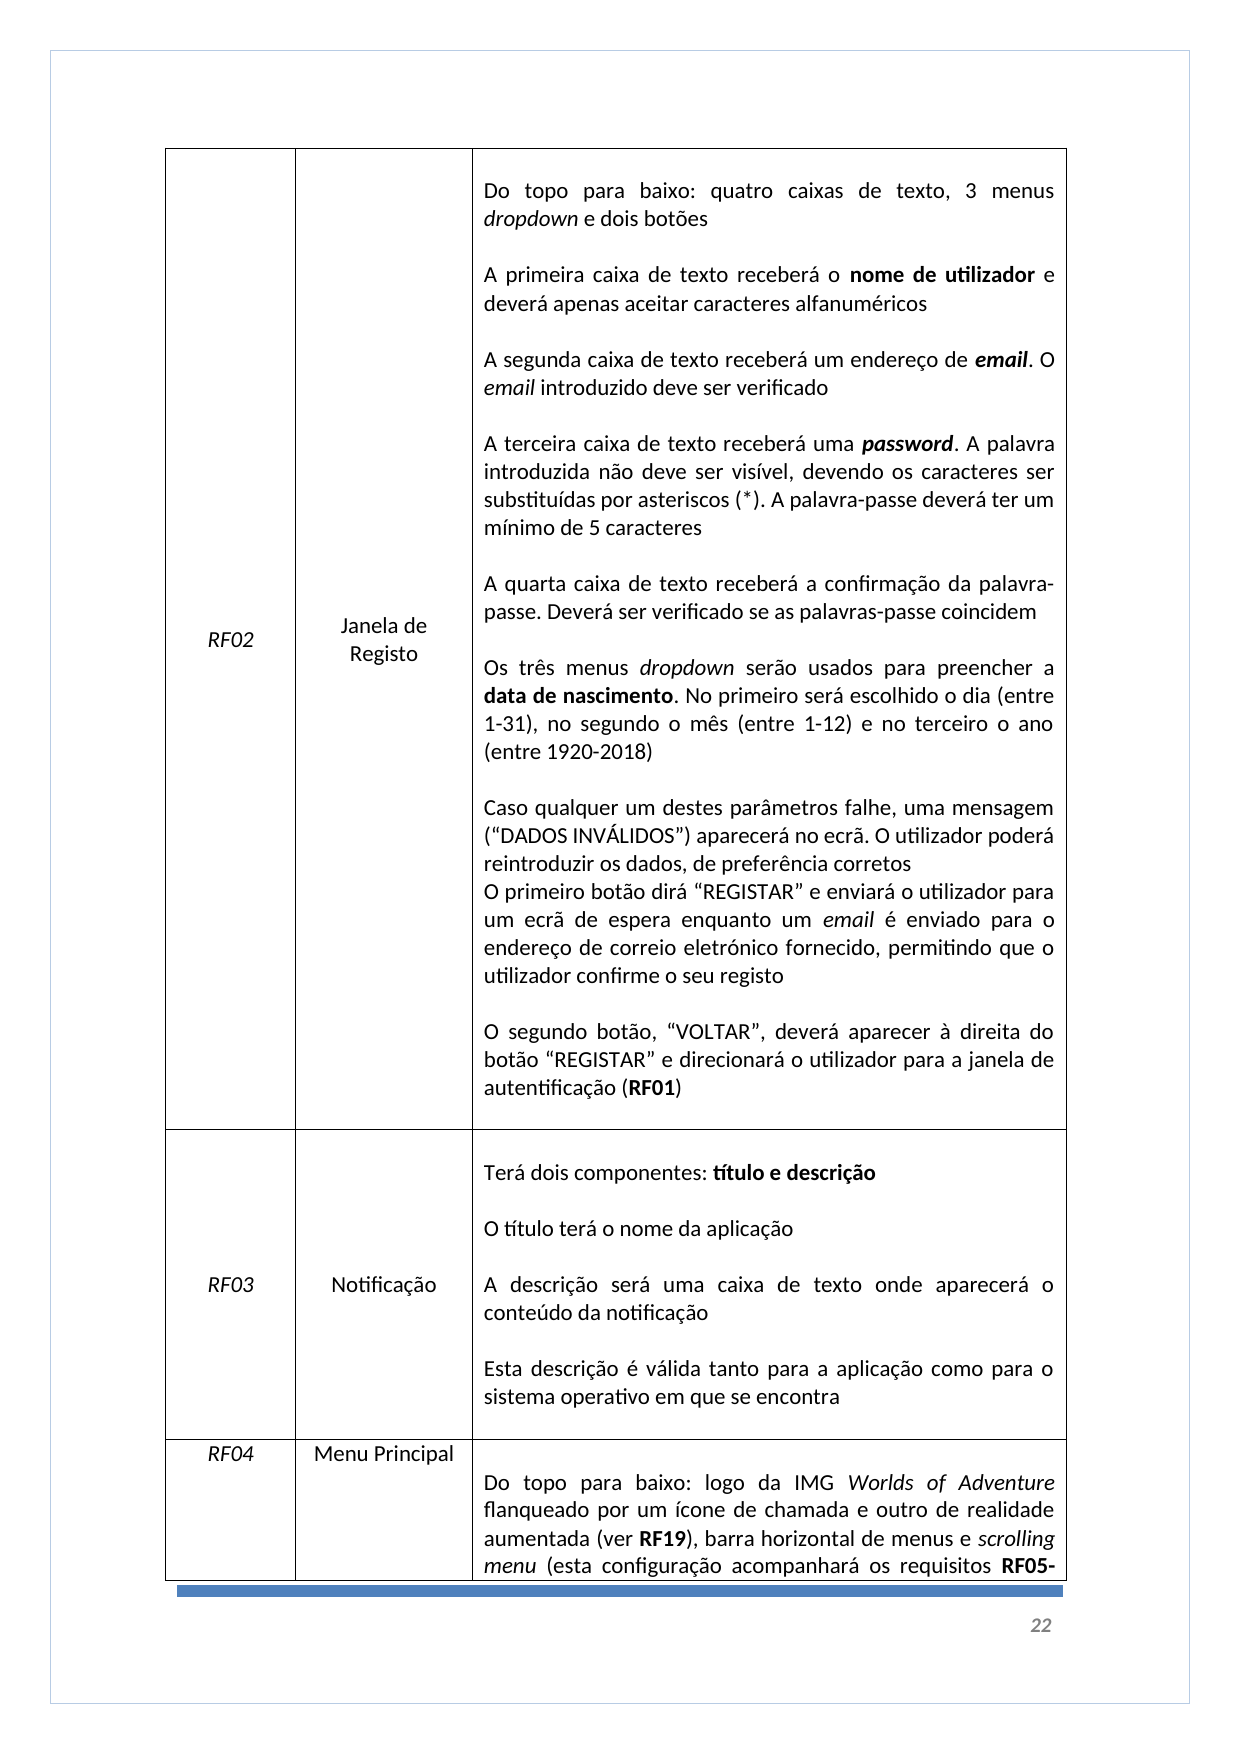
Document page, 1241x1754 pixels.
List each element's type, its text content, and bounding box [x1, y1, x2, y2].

table_cell Notificação [296, 1130, 472, 1438]
table_cell Do topo para baixo: quatro caixas de texto, 3 menus dropdown e dois botões A primeira caixa de texto receberá o nome de utilizador e deverá apenas aceitar caracteres alfanuméricos A segunda caixa de texto receberá um endereço de email. O email introduzido deve ser verificado A terceira caixa de texto receberá uma password. A palavra introduzida não deve ser visível, devendo os caracteres ser substituídas por asteriscos (*). A palavra-passe deverá ter um mínimo de 5 caracteres A quarta caixa de texto receberá a confirmação da palavra-passe. Deverá ser verificado se as palavras-passe coincidem Os três menus dropdown serão usados para preencher a data de nascimento. No primeiro será escolhido o dia (entre 1-31), no segundo o mês (entre 1-12) e no terceiro o ano (entre 1920-2018) Caso qualquer um destes parâmetros falhe, uma mensagem (“DADOS INVÁLIDOS”) aparecerá no ecrã. O utilizador poderá reintroduzir os dados, de preferência corretos O primeiro botão dirá “REGISTAR” e enviará o utilizador para um ecrã de espera enquanto um email é enviado para o endereço de correio eletrónico fornecido, permitindo que o utilizador confirme o seu registo O segundo botão, “VOLTAR”, deverá aparecer à direita do botão “REGISTAR” e direcionará o utilizador para a janela de autentificação (RF01) [473, 149, 1066, 1129]
table_cell RF04 [166, 1440, 295, 1580]
table_cell RF02 [166, 149, 295, 1129]
table_cell Menu Principal [296, 1440, 472, 1580]
table_cell Terá dois componentes: título e descrição O título terá o nome da aplicação A descrição será uma caixa de texto onde aparecerá o conteúdo da notificação Esta descrição é válida tanto para a aplicação como para o sistema operativo em que se encontra [473, 1130, 1066, 1438]
table_cell Janela de Registo [296, 149, 472, 1129]
table_cell RF03 [166, 1130, 295, 1438]
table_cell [473, 1440, 1066, 1580]
